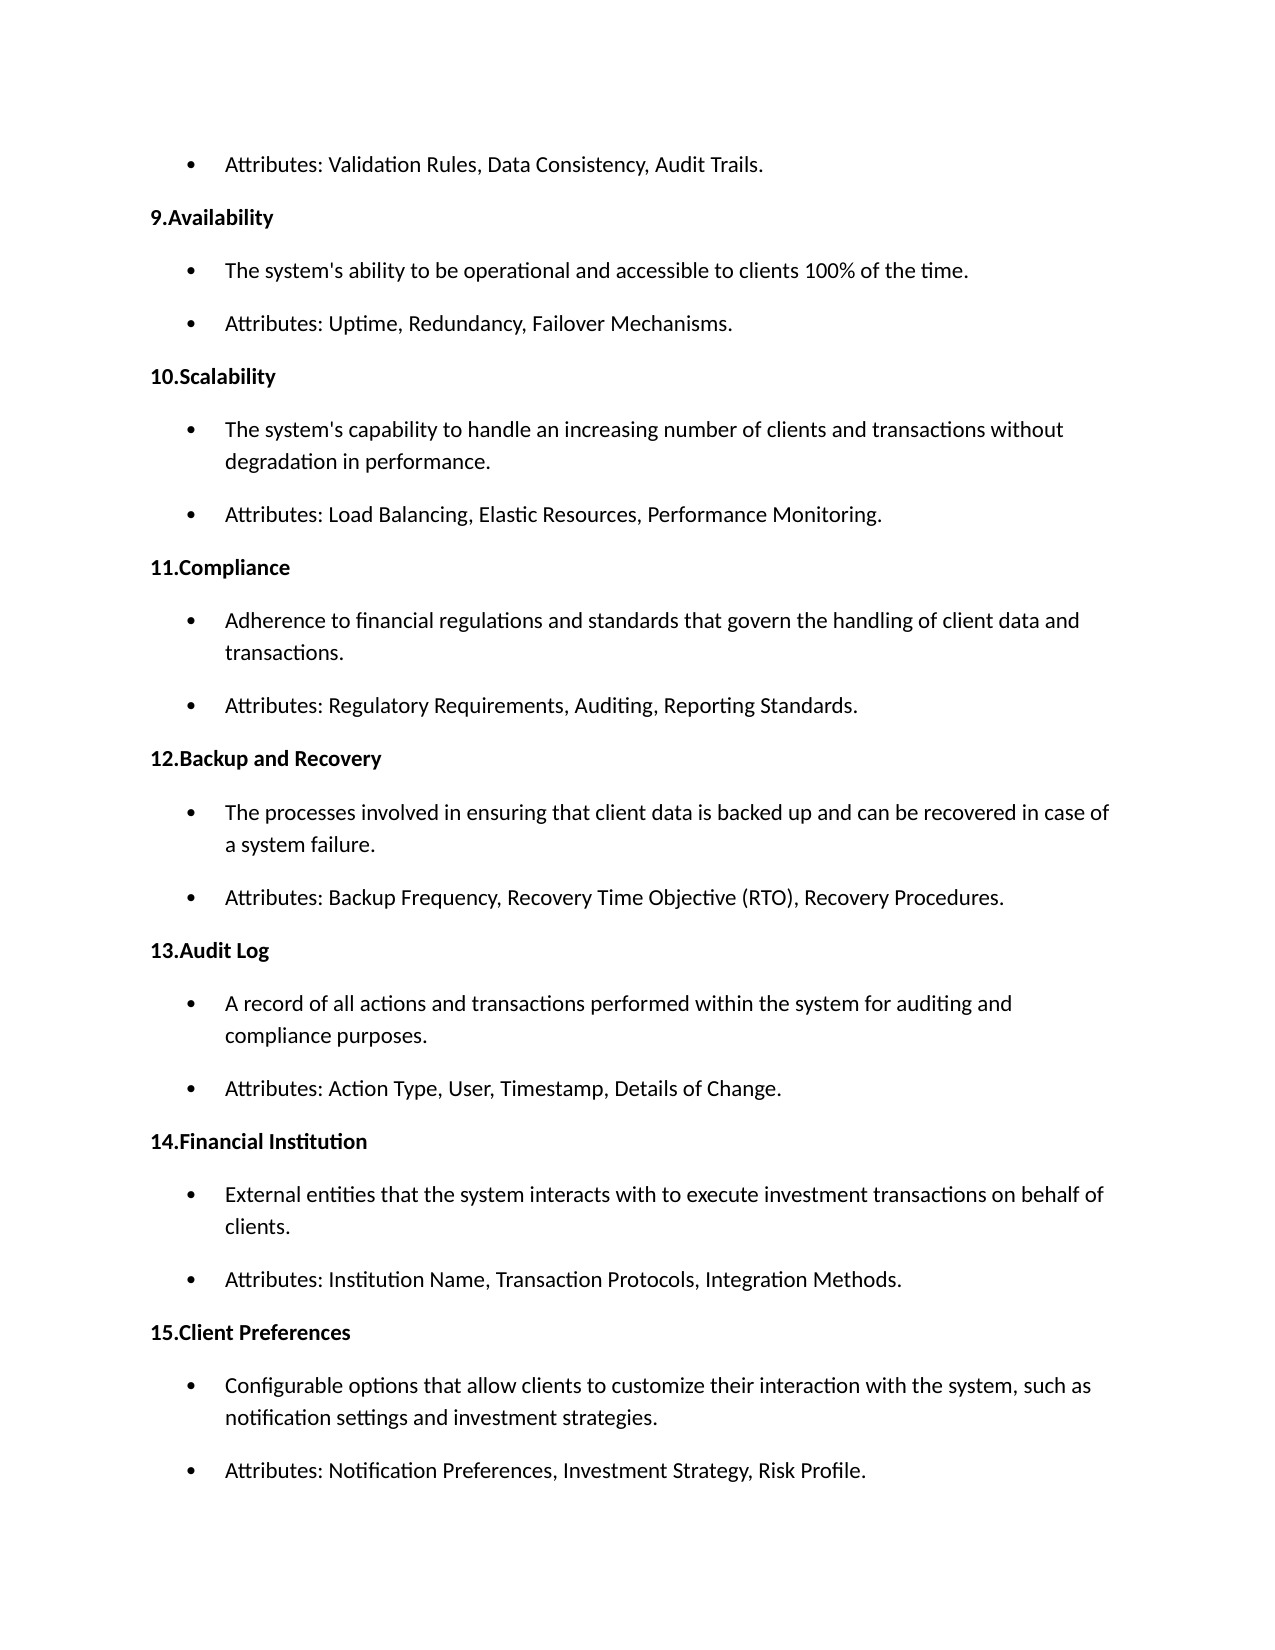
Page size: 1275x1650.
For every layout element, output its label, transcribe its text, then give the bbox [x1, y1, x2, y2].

list Attributes: Action Type, User, Timestamp, Details of Change. [187, 1074, 1125, 1102]
list Attributes: Notification Preferences, Investment Strategy, Risk Profile. [187, 1457, 1125, 1484]
text 10.Scalability [150, 362, 1125, 390]
list Attributes: Backup Frequency, Recovery Time Objective (RTO), Recovery Procedures. [187, 883, 1125, 911]
list Attributes: Uptime, Redundancy, Failover Mechanisms. [187, 309, 1125, 337]
list Configurable options that allow clients to customize their interaction with the system, such as notification settings and investment strategies. [187, 1371, 1125, 1432]
list Adherence to financial regulations and standards that govern the handling of client data and transactions. [187, 606, 1125, 667]
text 11.Compliance [150, 553, 1125, 581]
list The system's ability to be operational and accessible to clients 100% of the time. [187, 256, 1125, 284]
list External entities that the system interacts with to execute investment transactions on behalf of clients. [187, 1180, 1125, 1240]
text 13.Audit Log [150, 936, 1125, 964]
text 14.Financial Institution [150, 1127, 1125, 1155]
list Attributes: Regulatory Requirements, Auditing, Reporting Standards. [187, 692, 1125, 719]
list Attributes: Institution Name, Transaction Protocols, Integration Methods. [187, 1265, 1125, 1293]
text 15.Client Preferences [150, 1318, 1125, 1346]
list Attributes: Load Balancing, Elastic Resources, Performance Monitoring. [187, 500, 1125, 528]
list Attributes: Validation Rules, Data Consistency, Audit Trails. [187, 150, 1125, 178]
list The processes involved in ensuring that client data is backed up and can be recovered in case of a system failure. [187, 798, 1125, 858]
text 12.Backup and Recovery [150, 744, 1125, 773]
text 9.Availability [150, 203, 1125, 231]
list A record of all actions and transactions performed within the system for auditing and compliance purposes. [187, 989, 1125, 1049]
list The system's capability to handle an increasing number of clients and transactions without degradation in performance. [187, 415, 1125, 475]
